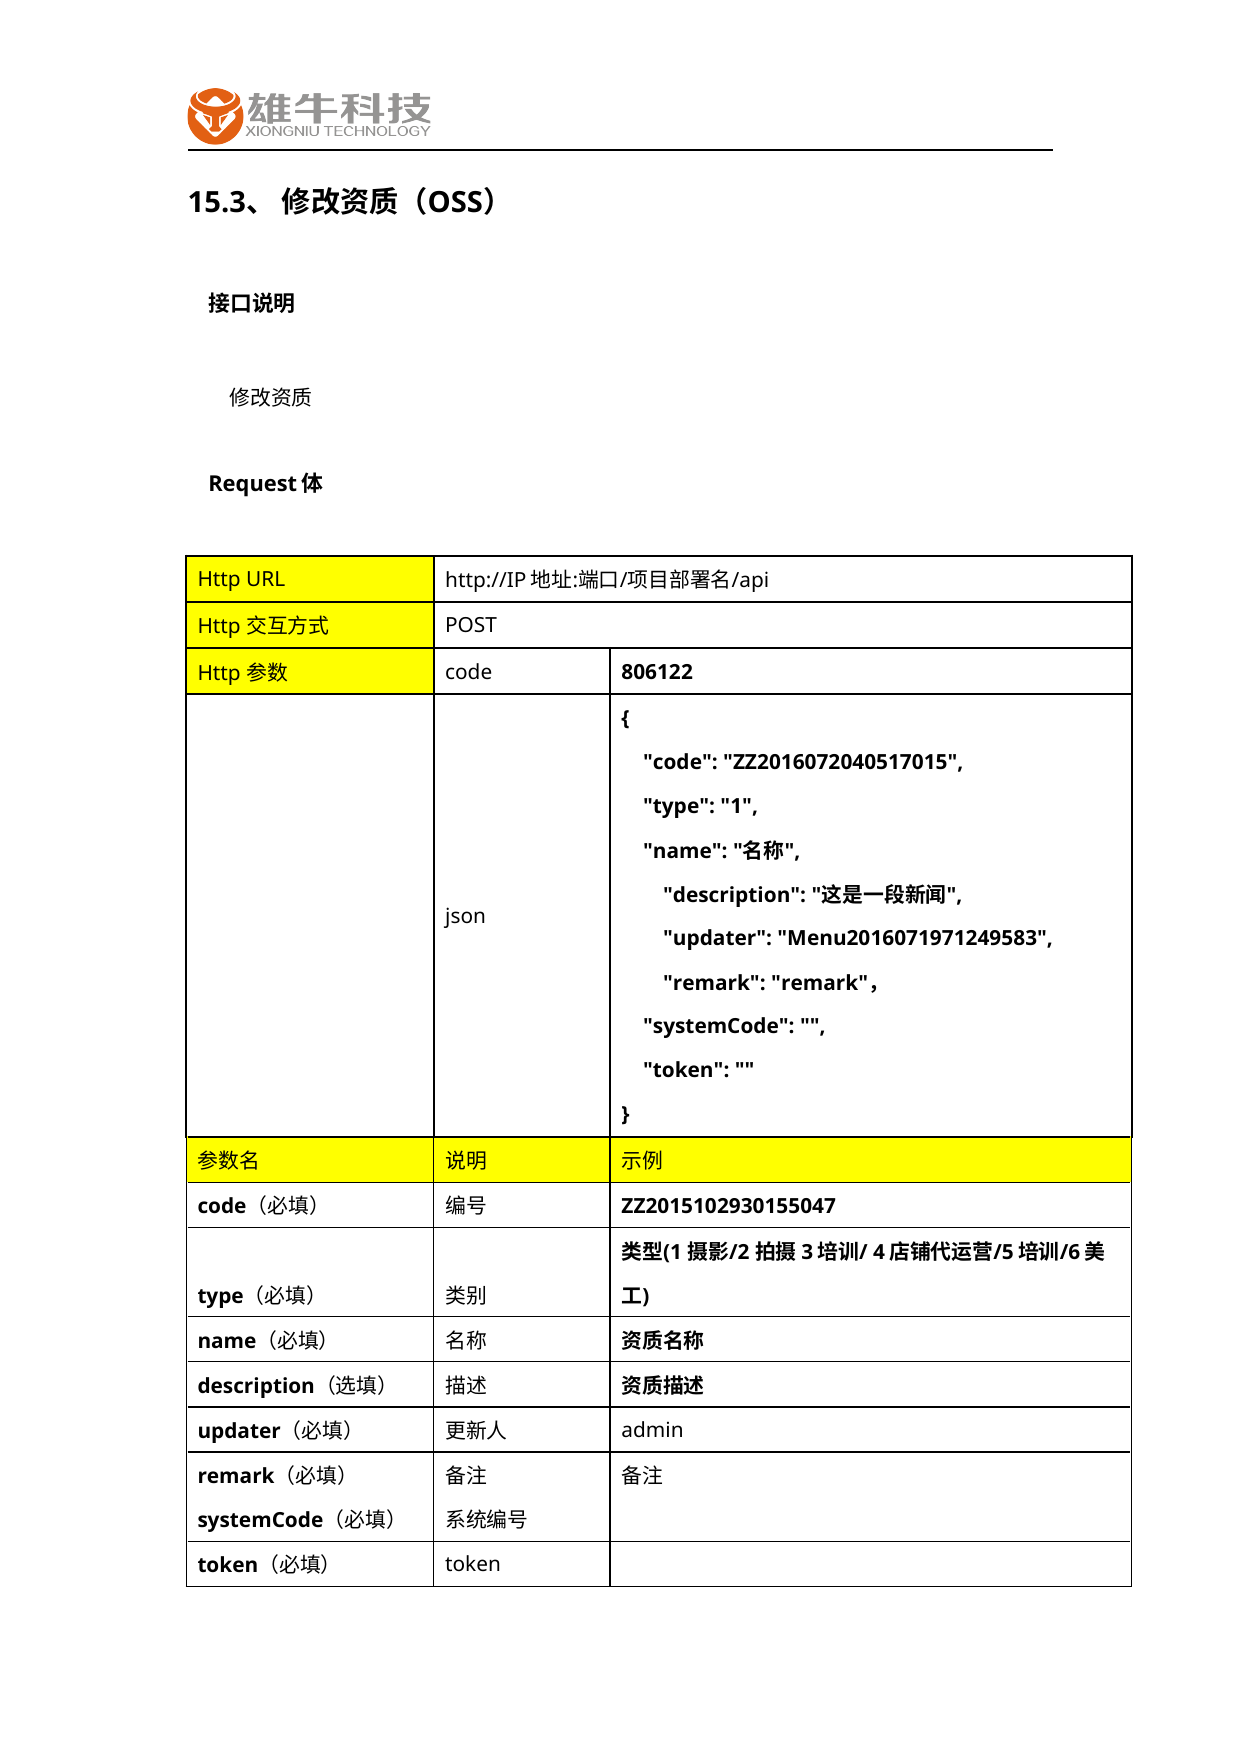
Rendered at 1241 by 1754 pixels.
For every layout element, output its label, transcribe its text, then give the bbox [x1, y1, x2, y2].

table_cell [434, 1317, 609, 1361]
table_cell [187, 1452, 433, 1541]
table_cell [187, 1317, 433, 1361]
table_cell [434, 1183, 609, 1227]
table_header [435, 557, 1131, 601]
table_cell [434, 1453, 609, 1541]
subtitle 接口说明 [202, 280, 1053, 324]
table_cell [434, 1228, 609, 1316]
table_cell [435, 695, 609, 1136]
text 修改资质 [187, 374, 1053, 418]
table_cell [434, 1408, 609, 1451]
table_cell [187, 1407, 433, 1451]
subtitle Request体 [202, 460, 1053, 504]
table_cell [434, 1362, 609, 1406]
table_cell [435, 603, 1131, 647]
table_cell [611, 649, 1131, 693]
picture [187, 88, 433, 147]
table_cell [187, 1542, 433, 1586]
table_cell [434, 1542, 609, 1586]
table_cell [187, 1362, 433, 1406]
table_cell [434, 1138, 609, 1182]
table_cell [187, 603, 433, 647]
subtitle 修改资质（OSS） [187, 178, 1053, 222]
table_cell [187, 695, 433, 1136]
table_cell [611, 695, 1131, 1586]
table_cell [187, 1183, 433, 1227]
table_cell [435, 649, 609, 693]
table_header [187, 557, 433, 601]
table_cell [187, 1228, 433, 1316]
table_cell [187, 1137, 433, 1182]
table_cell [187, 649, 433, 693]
